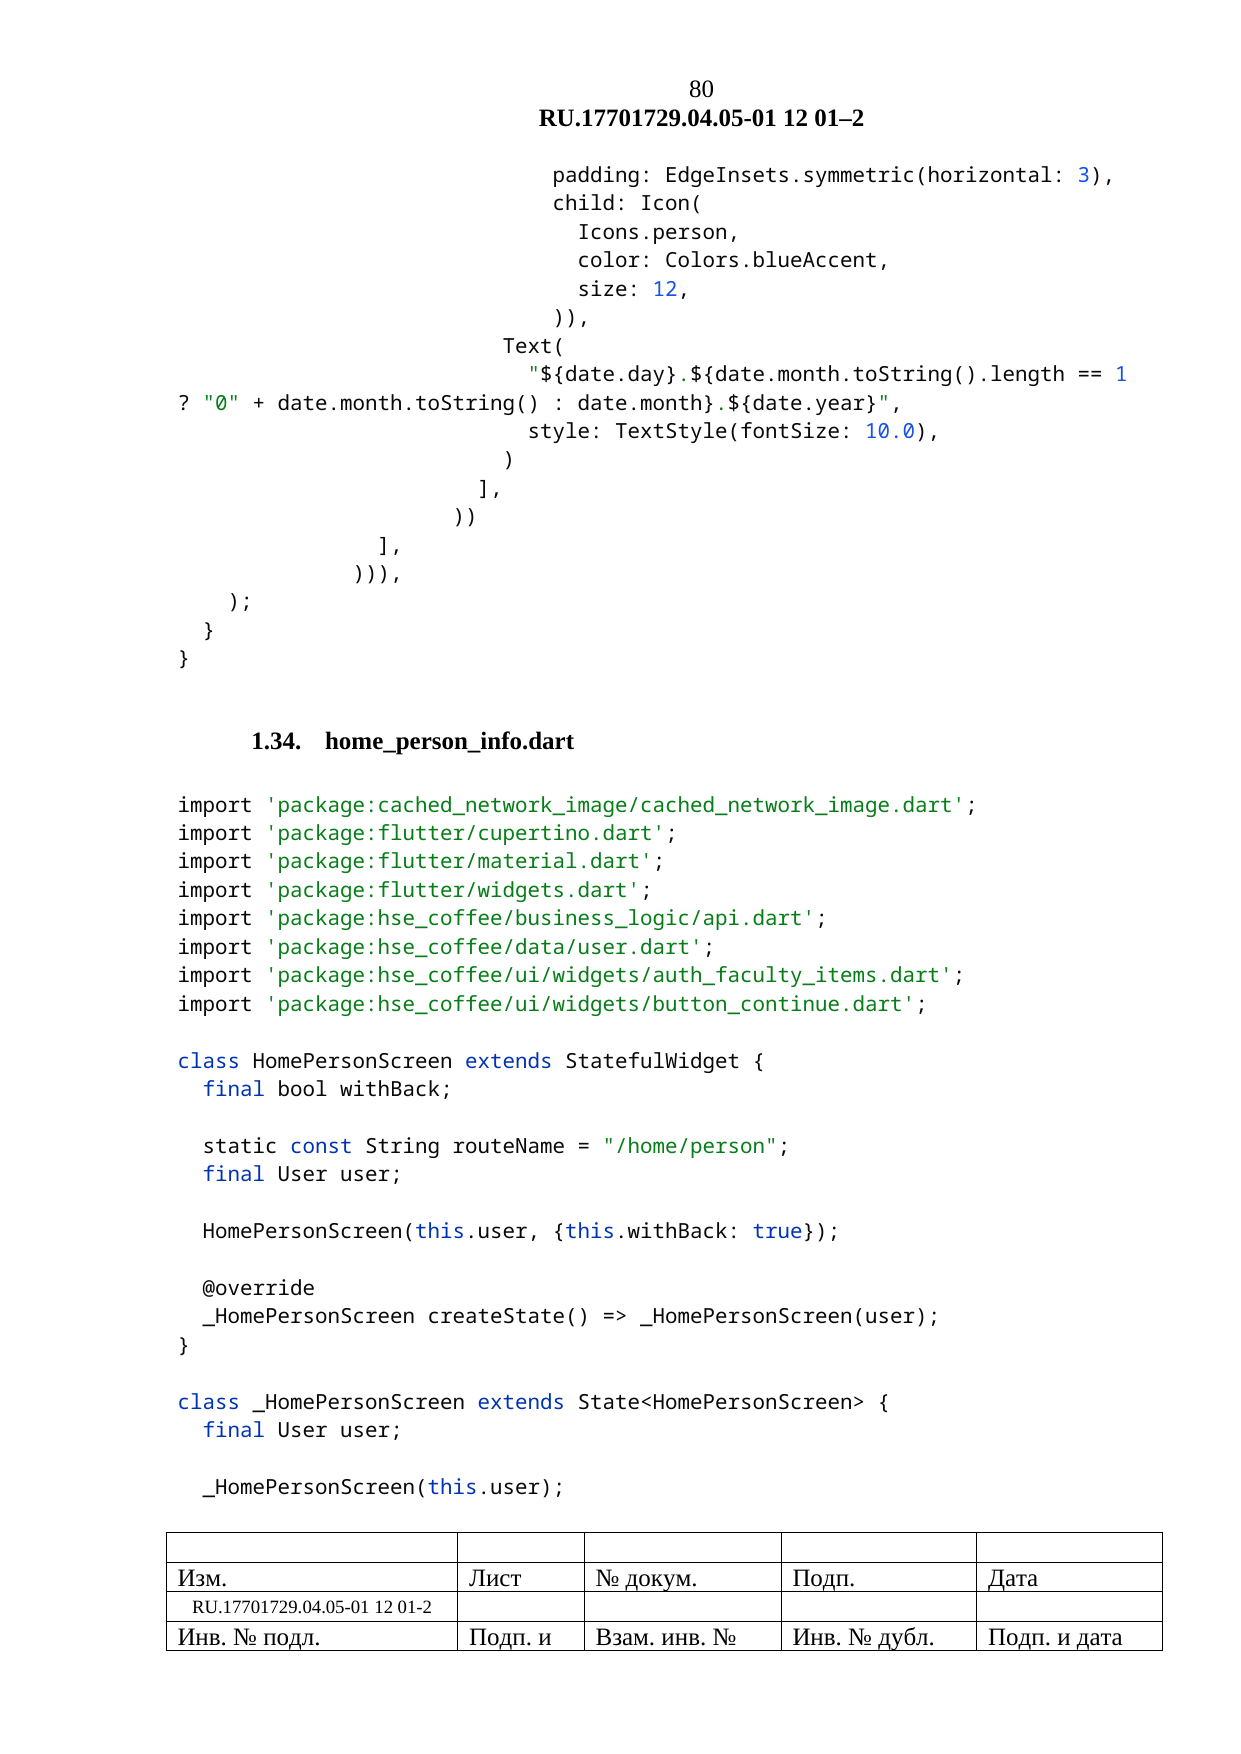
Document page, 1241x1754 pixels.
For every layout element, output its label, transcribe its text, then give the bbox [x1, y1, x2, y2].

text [177, 790, 1152, 1529]
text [177, 160, 1152, 672]
subtitle home_person_info.dart [251, 726, 1152, 754]
